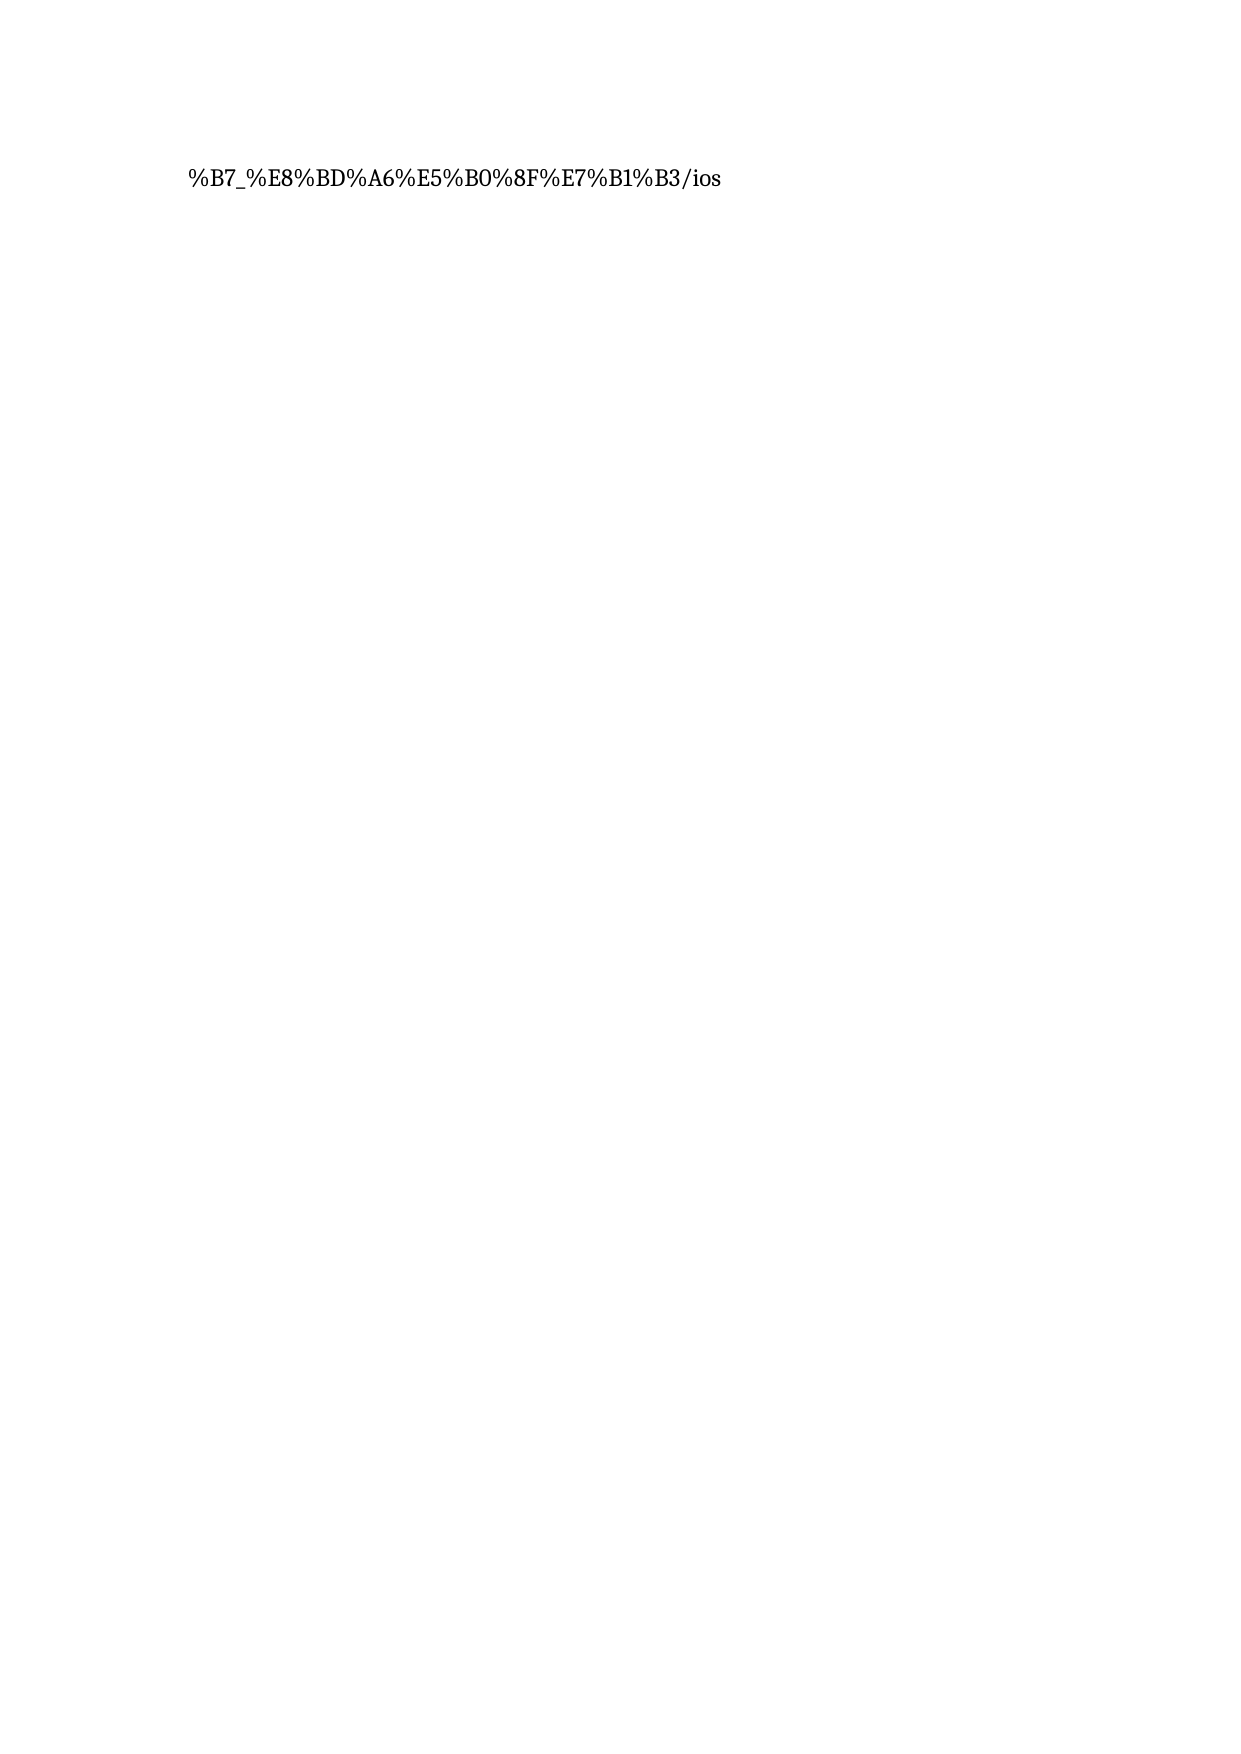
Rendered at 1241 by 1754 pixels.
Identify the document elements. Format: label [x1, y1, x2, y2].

text [187, 162, 1053, 194]
